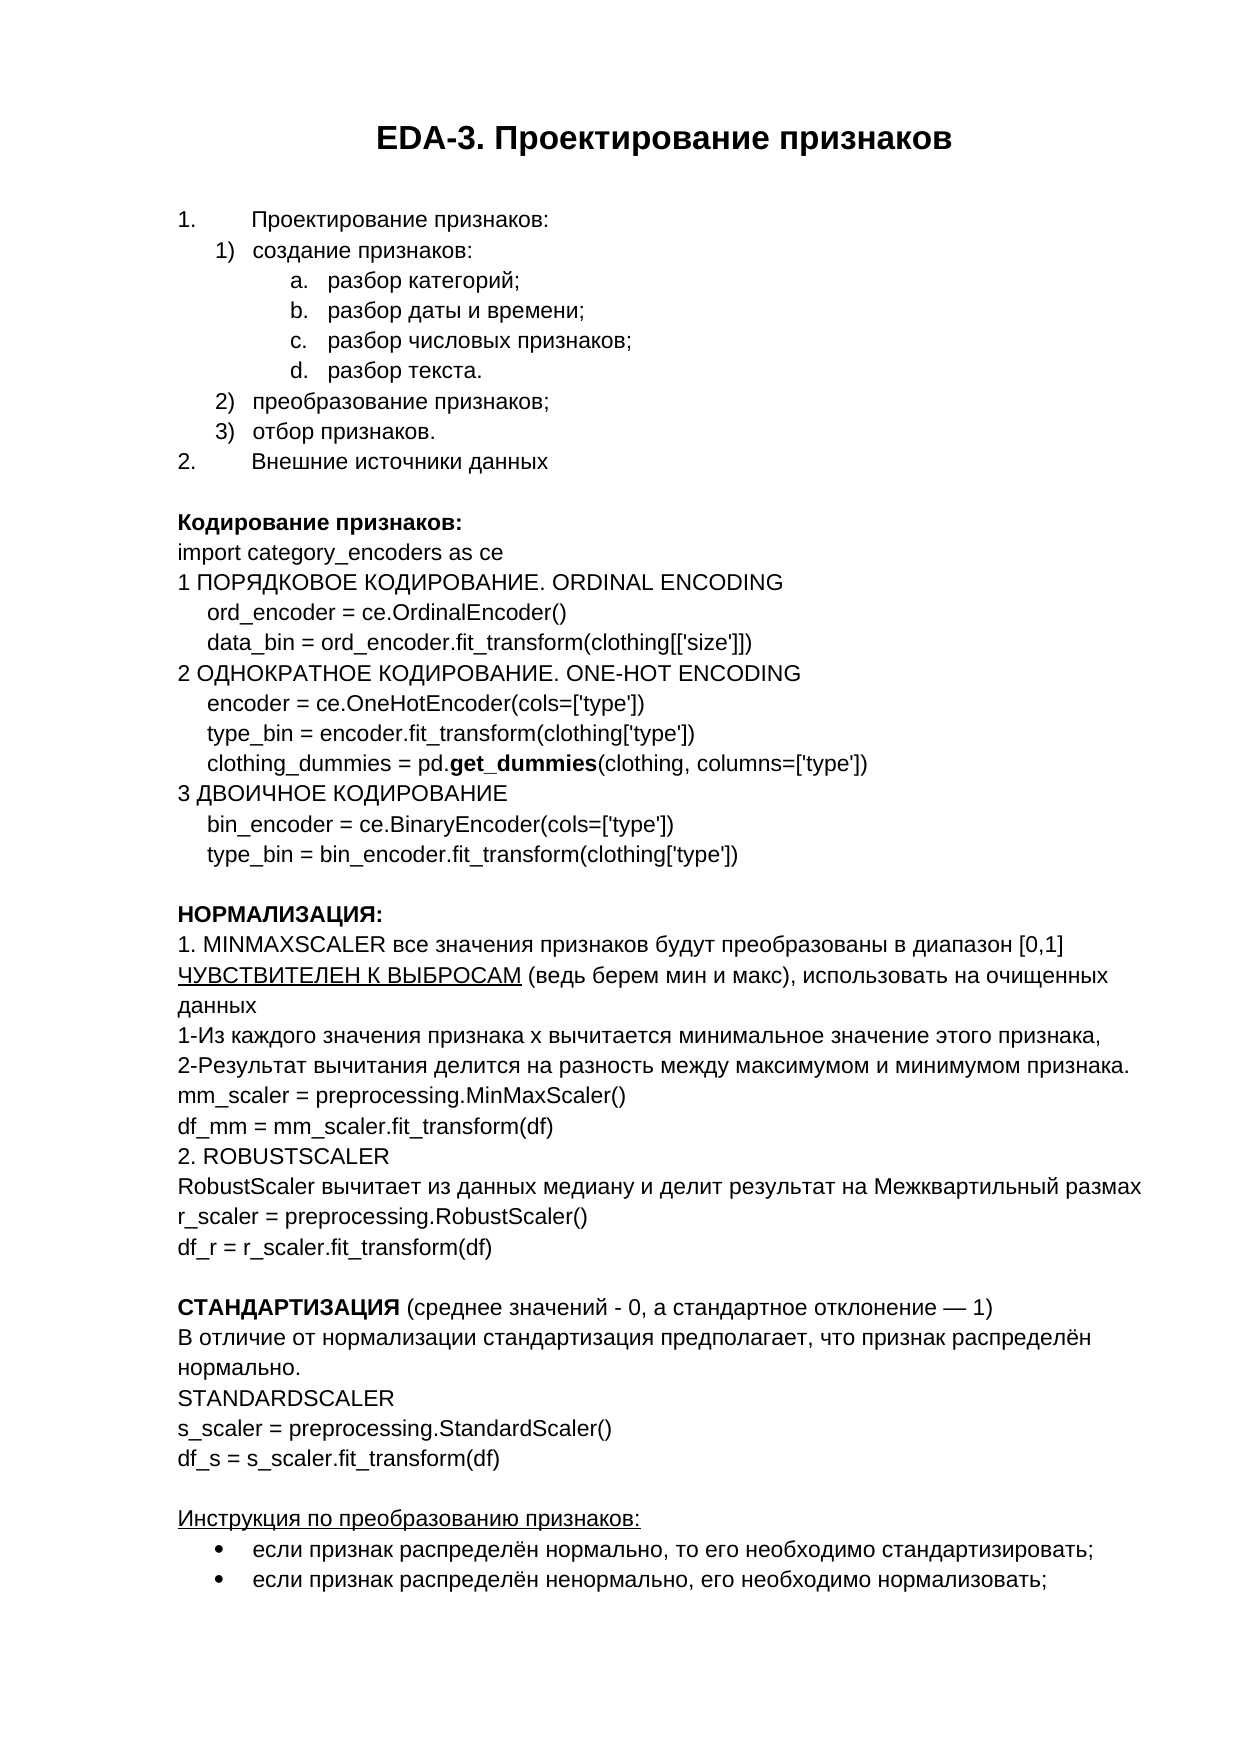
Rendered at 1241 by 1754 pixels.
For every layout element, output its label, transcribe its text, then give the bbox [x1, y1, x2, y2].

list создание признаков: [215, 237, 1152, 263]
text Кодирование признаков: [177, 508, 1152, 535]
text df_mm = mm_scaler.fit_transform(df) [177, 1113, 1152, 1139]
text ЧУВСТВИТЕЛЕН К ВЫБРОСАМ (ведь берем мин и макс), использовать на очищенных данных [177, 962, 1152, 1018]
list разбор текста. [290, 357, 1152, 384]
text type_bin = encoder.fit_transform(clothing['type']) [177, 720, 1152, 746]
text 1. Проектирование признаков: [177, 206, 1152, 233]
text Инструкция по преобразованию признаков: [177, 1505, 1152, 1532]
text 2-Результат вычитания делится на разность между максимумом и минимумом признака. [177, 1052, 1152, 1079]
text encoder = ce.OneHotEncoder(cols=['type']) [177, 690, 1152, 716]
text df_s = s_scaler.fit_transform(df) [177, 1445, 1152, 1471]
list отбор признаков. [215, 418, 1152, 444]
list разбор категорий; [290, 267, 1152, 293]
text clothing_dummies = pd.get_dummies(clothing, columns=['type']) [177, 750, 1152, 777]
text 1 ПОРЯДКОВОЕ КОДИРОВАНИЕ. ORDINAL ENCODING [177, 569, 1152, 595]
text СТАНДАРТИЗАЦИЯ (среднее значений - 0, а стандартное отклонение — 1) [177, 1294, 1152, 1320]
text RobustScaler вычитает из данных медиану и делит результат на Межквартильный размах [177, 1173, 1152, 1199]
text ord_encoder = ce.OrdinalEncoder() [177, 599, 1152, 626]
text 3 ДВОИЧНОЕ КОДИРОВАНИЕ [177, 780, 1152, 807]
text type_bin = bin_encoder.fit_transform(clothing['type']) [177, 841, 1152, 867]
list если признак распределён нормально, то его необходимо стандартизировать; [215, 1536, 1152, 1562]
text НОРМАЛИЗАЦИЯ: [177, 901, 1152, 928]
text 1. MINMAXSCALER все значения признаков будут преобразованы в диапазон [0,1] [177, 931, 1152, 958]
text s_scaler = preprocessing.StandardScaler() [177, 1415, 1152, 1441]
text df_r = r_scaler.fit_transform(df) [177, 1233, 1152, 1260]
text import category_encoders as ce [177, 539, 1152, 565]
list разбор числовых признаков; [290, 327, 1152, 354]
text 2 ОДНОКРАТНОЕ КОДИРОВАНИЕ. ONE-HOT ENCODING [177, 659, 1152, 686]
text 1-Из каждого значения признака х вычитается минимальное значение этого признака, [177, 1022, 1152, 1048]
text bin_encoder = ce.BinaryEncoder(cols=['type']) [177, 811, 1152, 837]
text В отличие от нормализации стандартизация предполагает, что признак распределён нормально. [177, 1324, 1152, 1381]
list если признак распределён ненормально, его необходимо нормализовать; [215, 1566, 1152, 1592]
text mm_scaler = preprocessing.MinMaxScaler() [177, 1082, 1152, 1109]
list преобразование признаков; [215, 388, 1152, 414]
list разбор даты и времени; [290, 297, 1152, 323]
text data_bin = ord_encoder.fit_transform(clothing[['size']]) [177, 629, 1152, 656]
text 2. Внешние источники данных [177, 448, 1152, 474]
text STANDARDSCALER [177, 1384, 1152, 1411]
text r_scaler = preprocessing.RobustScaler() [177, 1203, 1152, 1230]
text 2. ROBUSTSCALER [177, 1143, 1152, 1169]
text EDA-3. Проектирование признаков [177, 118, 1152, 157]
